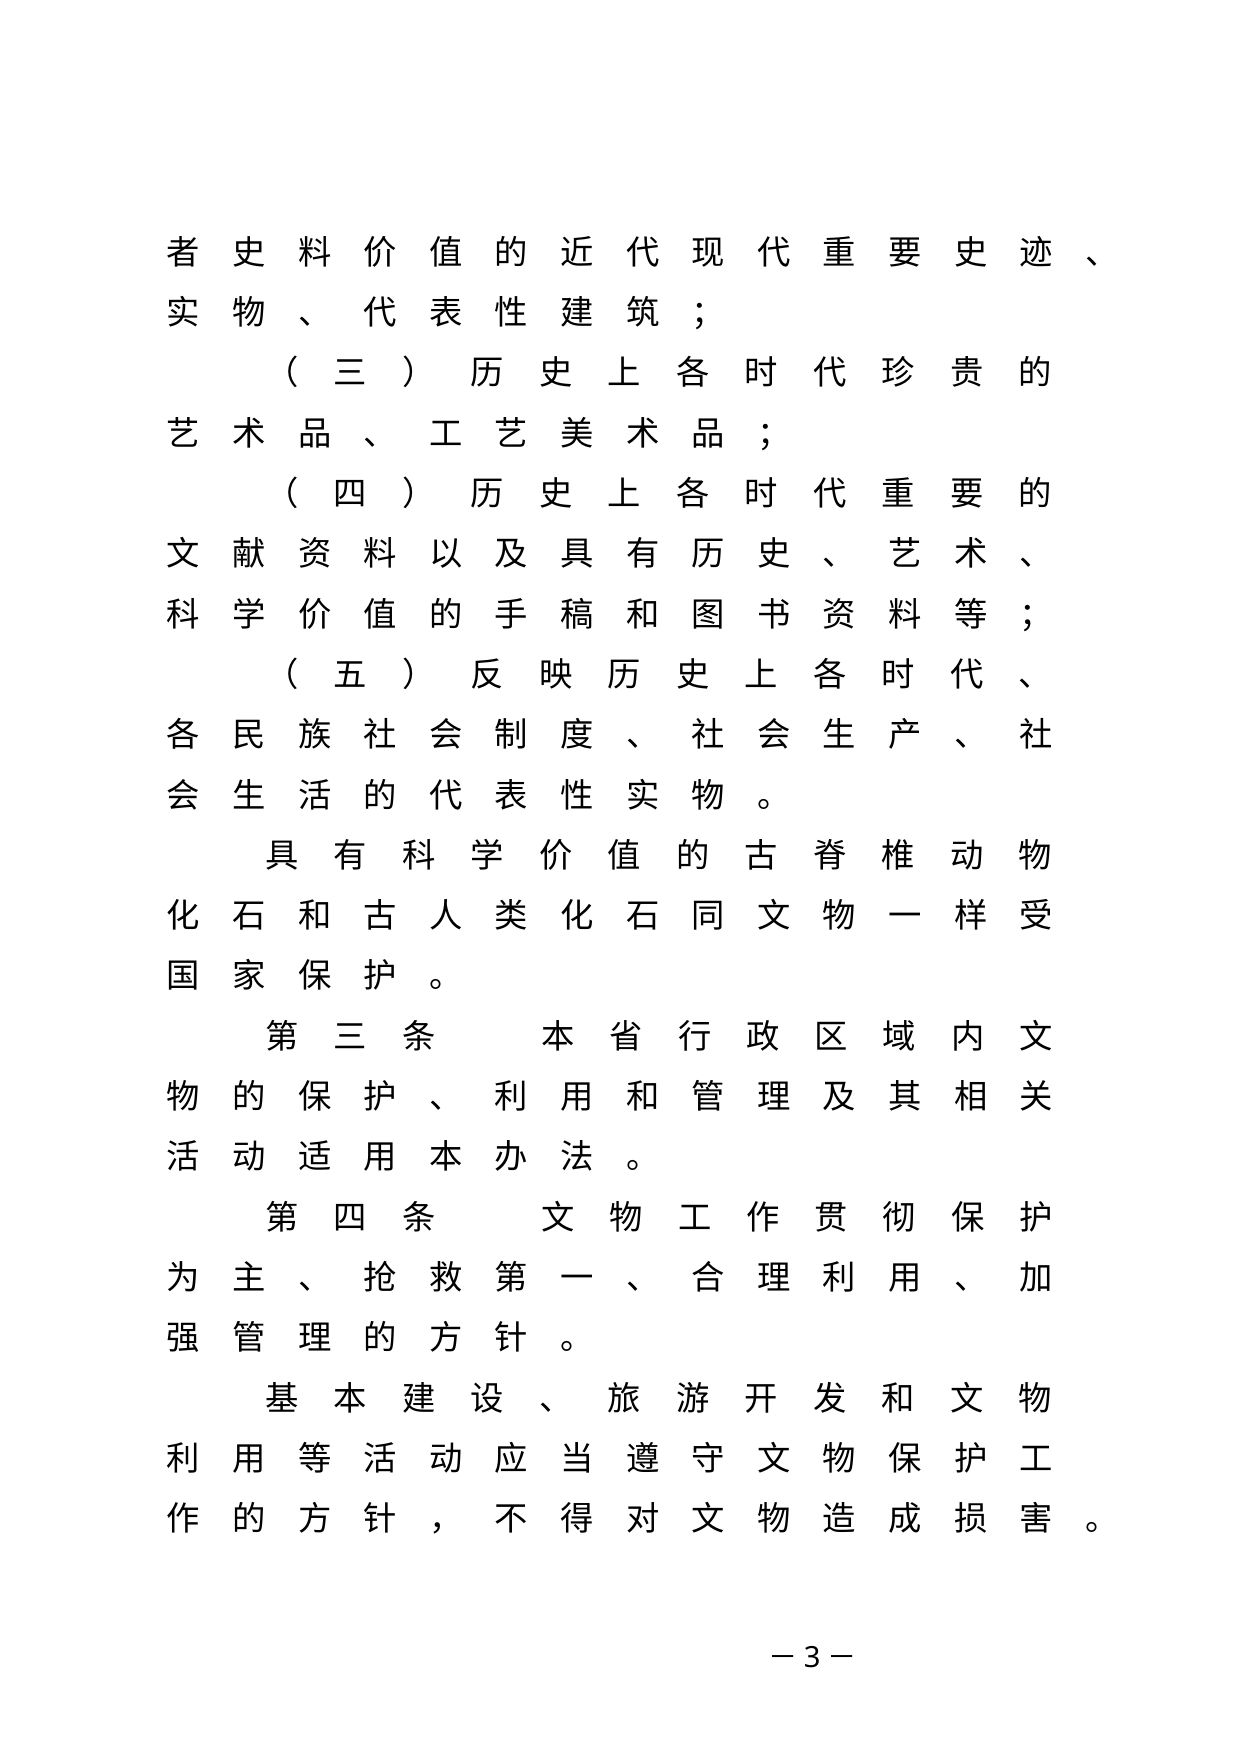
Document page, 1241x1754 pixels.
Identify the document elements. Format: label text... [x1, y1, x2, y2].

text 具有科学价值的古脊椎动物化石和古人类化石同文物一样受国家保护。 [167, 823, 1085, 1003]
text 第四条 文物工作贯彻保护为主、抢救第一、合理利用、加强管理的方针。 [167, 1184, 1085, 1365]
text （三）历史上各时代珍贵的艺术品、工艺美术品； [167, 340, 1085, 461]
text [167, 219, 1085, 340]
text （四）历史上各时代重要的文献资料以及具有历史、艺术、科学价值的手稿和图书资料等； [167, 461, 1085, 642]
text 第三条 本省行政区域内文物的保护、利用和管理及其相关活动适用本办法。 [167, 1003, 1085, 1184]
text （五）反映历史上各时代、各民族社会制度、社会生产、社会生活的代表性实物。 [167, 642, 1085, 823]
text 基本建设、旅游开发和文物利用等活动应当遵守文物保护工作的方针，不得对文物造成损害。 [167, 1365, 1085, 1546]
